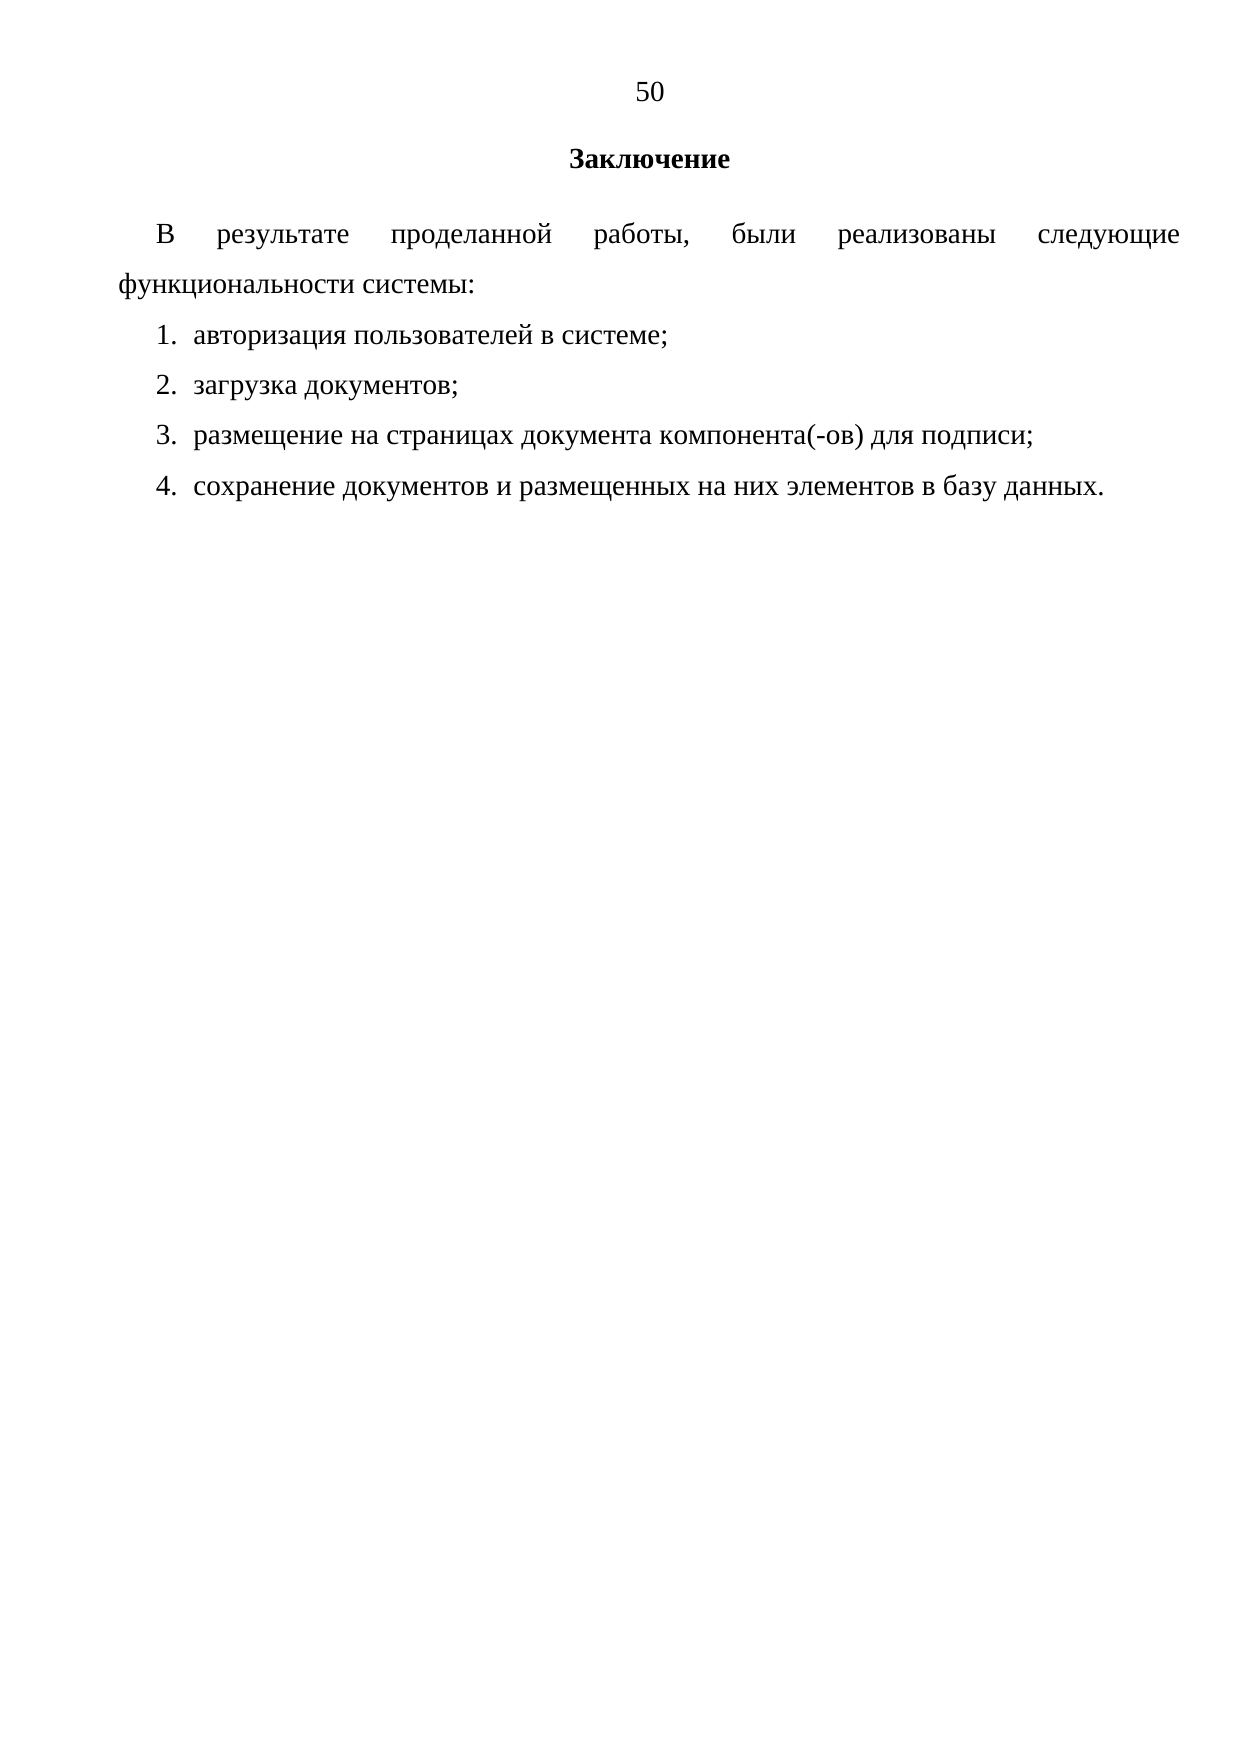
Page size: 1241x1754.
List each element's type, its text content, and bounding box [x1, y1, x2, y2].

list размещение на страницах документа компонента(-ов) для подписи; [156, 417, 1181, 451]
list авторизация пользователей в системе; [156, 317, 1181, 350]
text В результате проделанной работы, были реализованы следующие функциональности системы: [118, 216, 1181, 300]
list загрузка документов; [156, 367, 1181, 401]
list сохранение документов и размещенных на них элементов в базу данных. [156, 468, 1181, 501]
subtitle Заключение [118, 141, 1181, 174]
